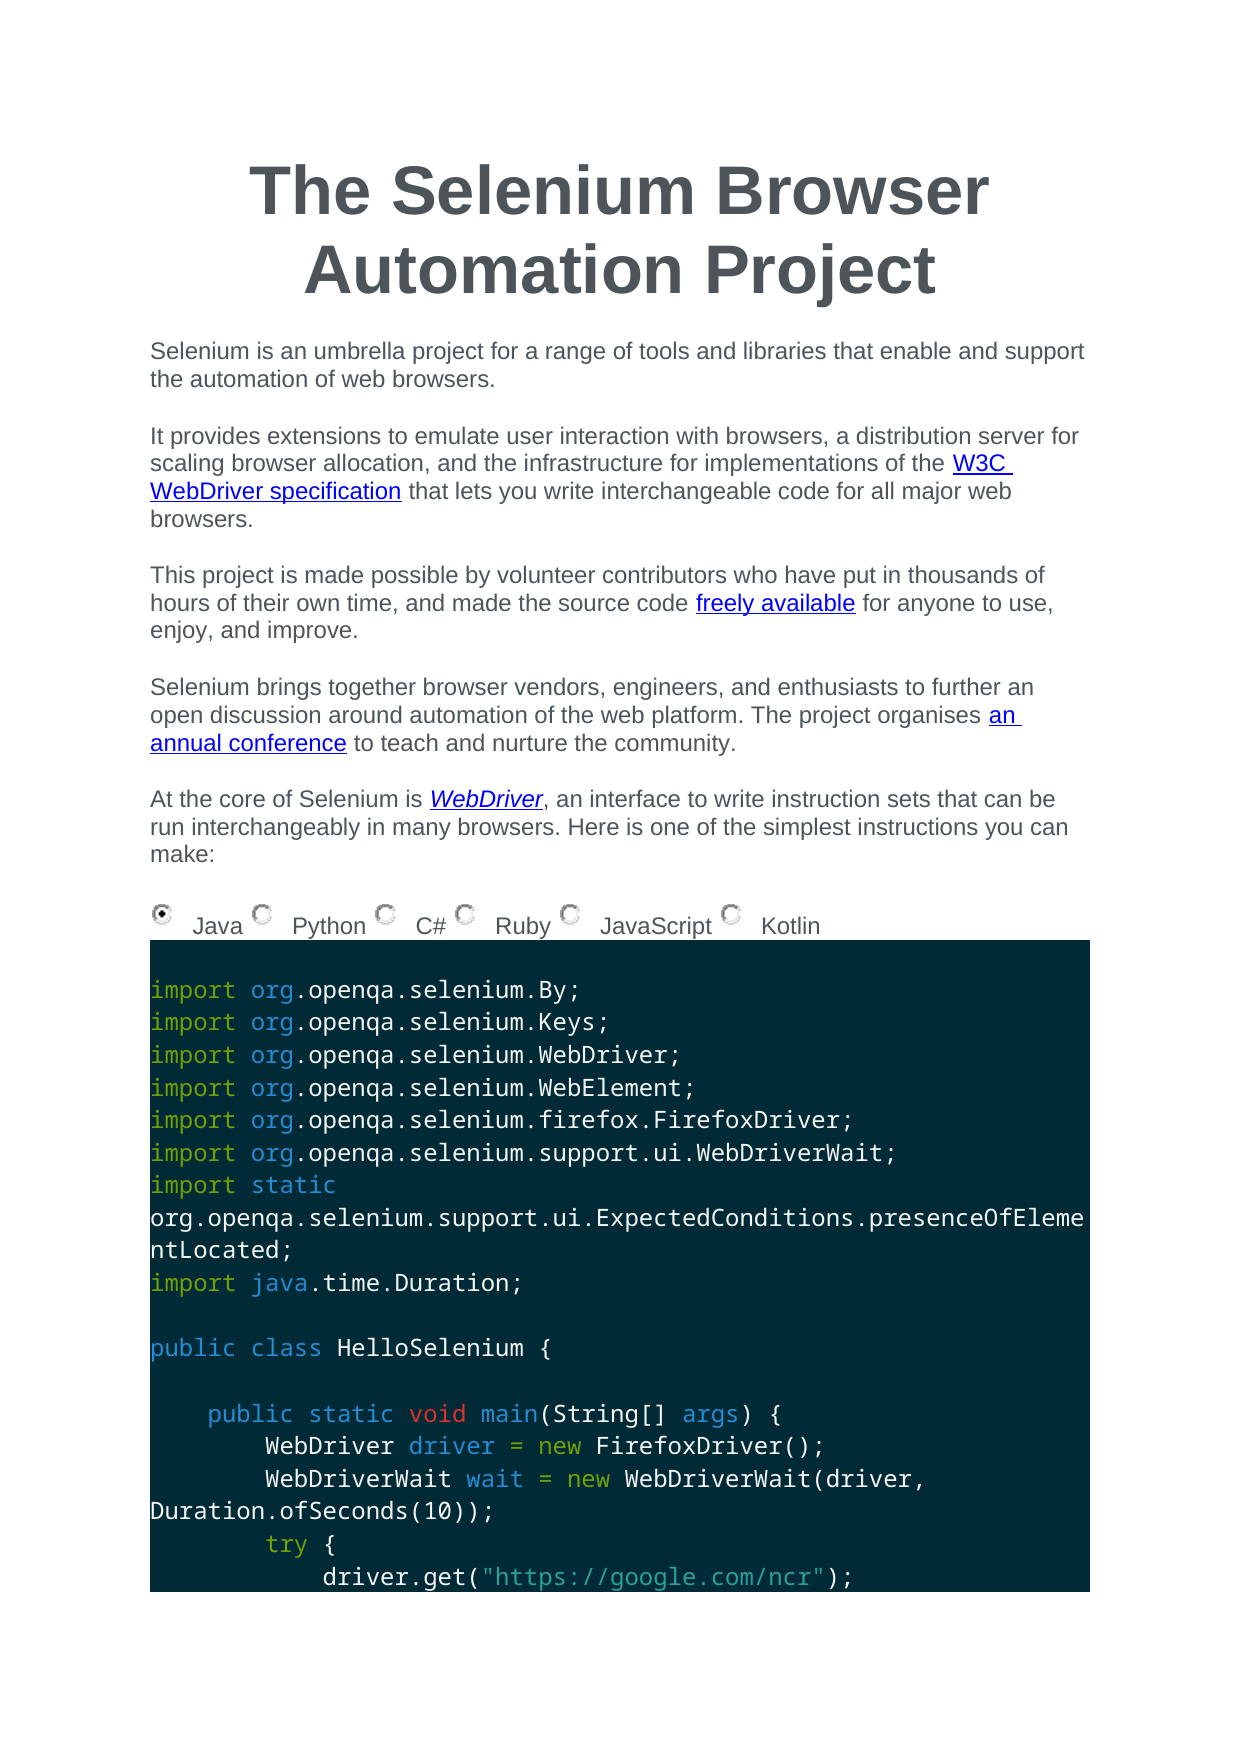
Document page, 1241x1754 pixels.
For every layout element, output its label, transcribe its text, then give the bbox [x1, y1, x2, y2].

text try { [150, 1527, 1090, 1559]
text Java Python C# Ruby JavaScript Kotlin [150, 897, 1090, 940]
text import org.openqa.selenium.firefox.FirefoxDriver; [150, 1103, 1090, 1136]
text Selenium brings together browser vendors, engineers, and enthusiasts to further an open discussion around automation of the web platform. The project organises an annual conference to teach and nurture the community. [150, 673, 1090, 756]
text WebDriver driver = new FirefoxDriver(); [150, 1429, 1090, 1462]
text The Selenium Browser Automation Project [150, 150, 1090, 308]
text import org.openqa.selenium.support.ui.WebDriverWait; [150, 1136, 1090, 1168]
text This project is made possible by volunteer contributors who have put in thousands of hours of their own time, and made the source code freely available for anyone to use, enjoy, and improve. [150, 561, 1090, 644]
text import org.openqa.selenium.Keys; [150, 1005, 1090, 1038]
text import static org.openqa.selenium.support.ui.ExpectedConditions.presenceOfElementLocated; [150, 1168, 1090, 1266]
text import org.openqa.selenium.By; [150, 972, 1090, 1005]
text public static void main(String[] args) { [150, 1396, 1090, 1429]
text public class HelloSelenium { [150, 1331, 1090, 1364]
text import java.time.Duration; [150, 1266, 1090, 1298]
text import org.openqa.selenium.WebElement; [150, 1070, 1090, 1103]
text import org.openqa.selenium.WebDriver; [150, 1038, 1090, 1070]
text WebDriverWait wait = new WebDriverWait(driver, Duration.ofSeconds(10)); [150, 1462, 1090, 1527]
text driver.get("https://google.com/ncr"); [150, 1559, 1090, 1592]
text Selenium is an umbrella project for a range of tools and libraries that enable and support the automation of web browsers. [150, 337, 1090, 392]
text It provides extensions to emulate user interaction with browsers, a distribution server for scaling browser allocation, and the infrastructure for implementations of the W3C WebDriver specification that lets you write interchangeable code for all major web browsers. [150, 422, 1090, 532]
text At the core of Selenium is WebDriver, an interface to write instruction sets that can be run interchangeably in many browsers. Here is one of the simplest instructions you can make: [150, 785, 1090, 868]
